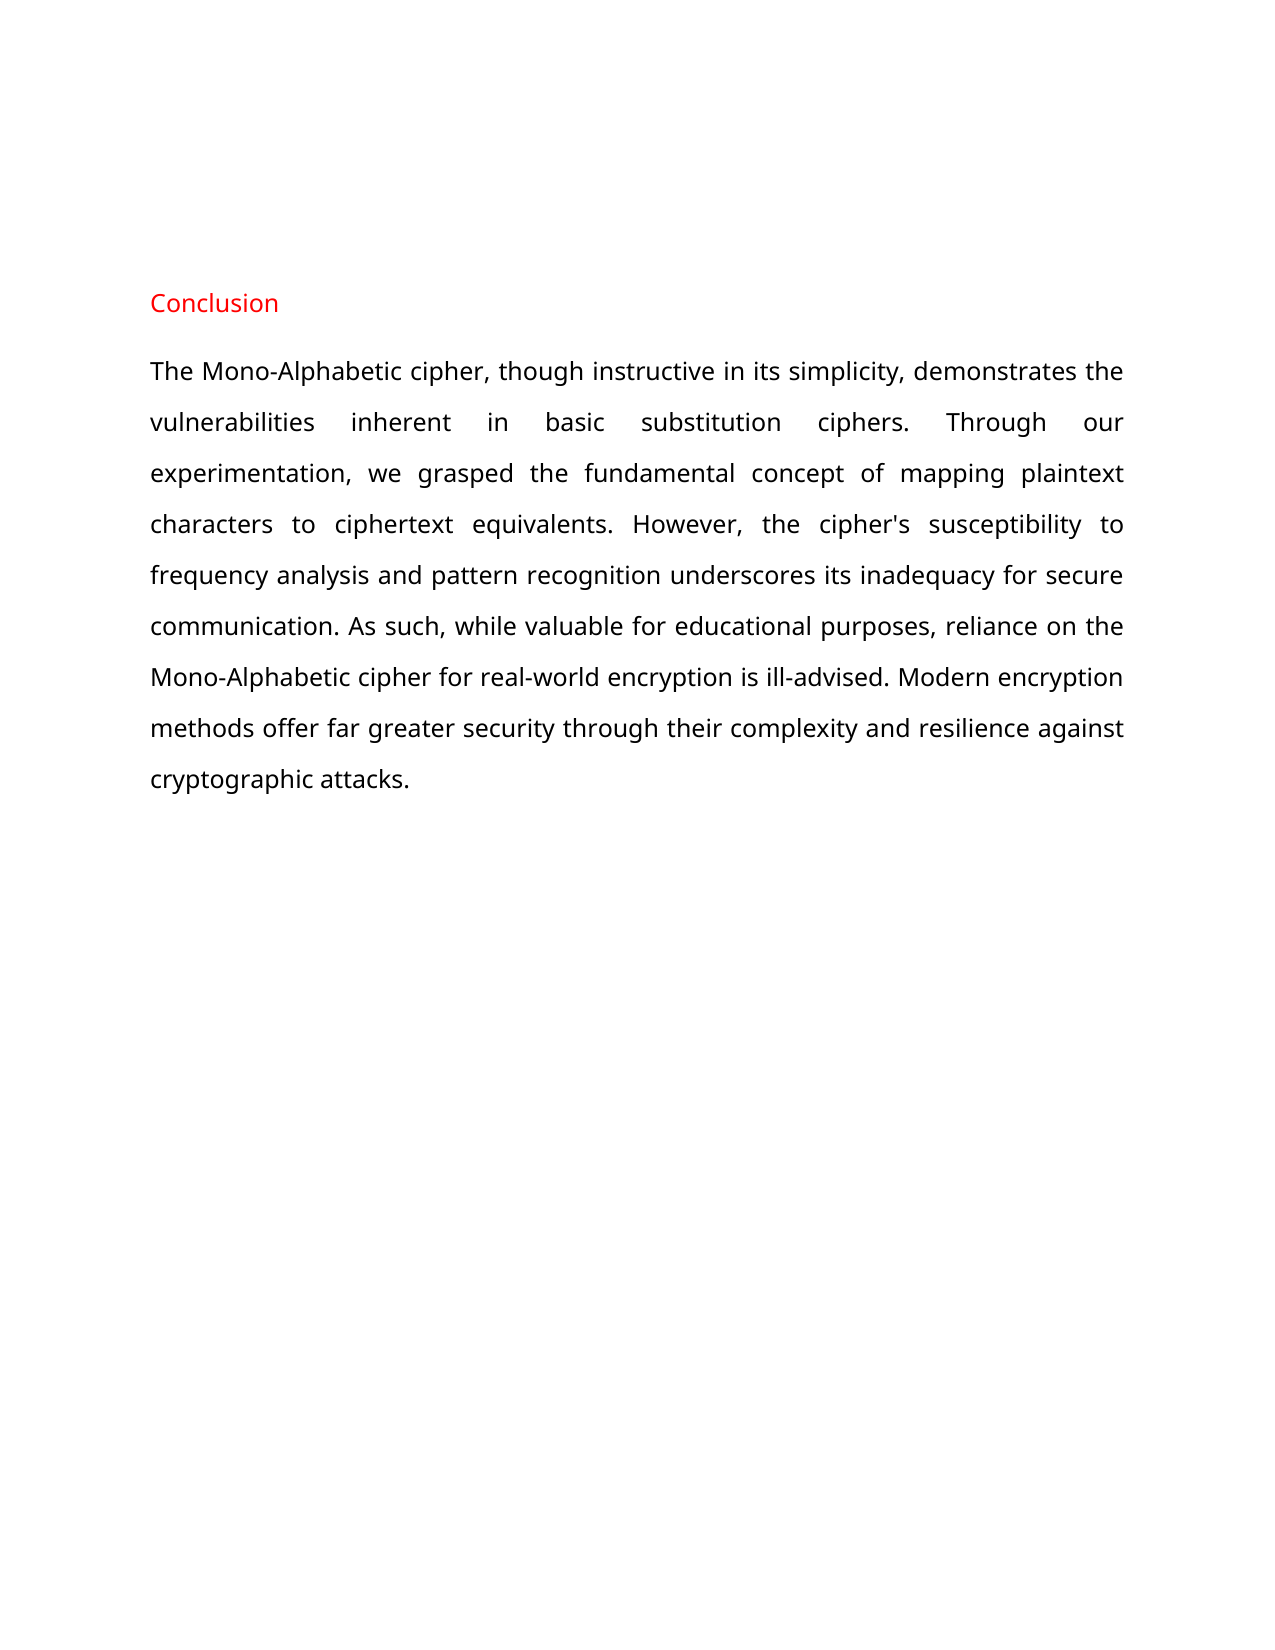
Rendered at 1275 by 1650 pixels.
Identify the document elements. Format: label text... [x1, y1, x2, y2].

text The Mono-Alphabetic cipher, though instructive in its simplicity, demonstrates the vulnerabilities inherent in basic substitution ciphers. Through our experimentation, we grasped the fundamental concept of mapping plaintext characters to ciphertext equivalents. However, the cipher's susceptibility to frequency analysis and pattern recognition underscores its inadequacy for secure communication. As such, while valuable for educational purposes, reliance on the Mono-Alphabetic cipher for real-world encryption is ill-advised. Modern encryption methods offer far greater security through their complexity and resilience against cryptographic attacks. [150, 353, 1125, 796]
text Conclusion [150, 285, 1125, 319]
